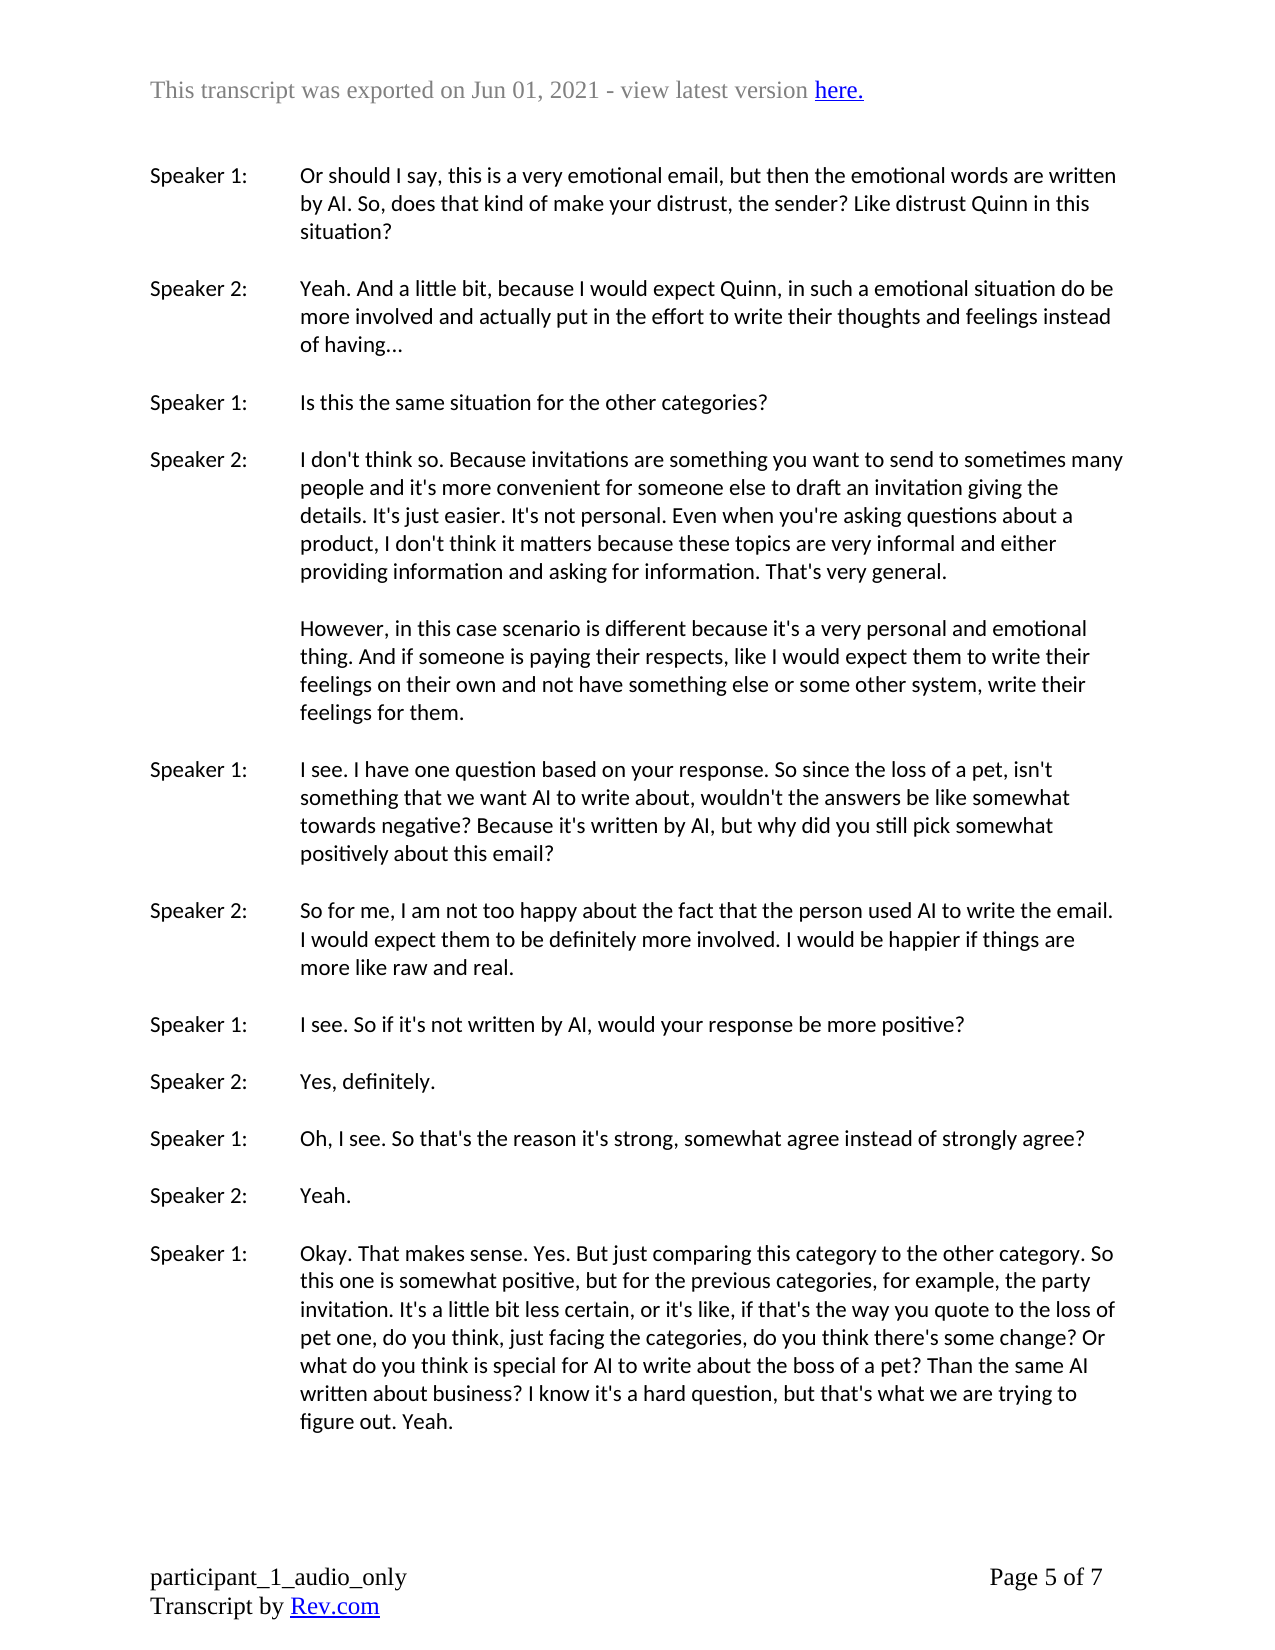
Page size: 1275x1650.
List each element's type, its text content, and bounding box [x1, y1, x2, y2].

text However, in this case scenario is different because it's a very personal and emotional thing. And if someone is paying their respects, like I would expect them to write their feelings on their own and not have something else or some other system, write their feelings for them. [150, 614, 1125, 726]
text Speaker 1: Or should I say, this is a very emotional email, but then the emotional words are written by AI. So, does that kind of make your distrust, the sender? Like distrust Quinn in this situation? [150, 161, 1125, 245]
text Speaker 1: I see. I have one question based on your response. So since the loss of a pet, isn't something that we want AI to write about, wouldn't the answers be like somewhat towards negative? Because it's written by AI, but why did you still pick somewhat positively about this email? [150, 755, 1125, 867]
text Speaker 2: Yeah. And a little bit, because I would expect Quinn, in such a emotional situation do be more involved and actually put in the effort to write their thoughts and feelings instead of having... [150, 274, 1125, 358]
text Speaker 2: Yeah. [150, 1181, 1125, 1209]
text Speaker 1: Okay. That makes sense. Yes. But just comparing this category to the other category. So this one is somewhat positive, but for the previous categories, for example, the party invitation. It's a little bit less certain, or it's like, if that's the way you quote to the loss of pet one, do you think, just facing the categories, do you think there's some change? Or what do you think is special for AI to write about the boss of a pet? Than the same AI written about business? I know it's a hard question, but that's what we are trying to figure out. Yeah. [150, 1239, 1125, 1435]
text Speaker 1: Is this the same situation for the other categories? [150, 388, 1125, 416]
text Speaker 2: Yes, definitely. [150, 1067, 1125, 1095]
text Speaker 1: Oh, I see. So that's the reason it's strong, somewhat agree instead of strongly agree? [150, 1124, 1125, 1152]
text Speaker 2: I don't think so. Because invitations are something you want to send to sometimes many people and it's more convenient for someone else to draft an invitation giving the details. It's just easier. It's not personal. Even when you're asking questions about a product, I don't think it matters because these topics are very informal and either providing information and asking for information. That's very general. [150, 445, 1125, 585]
text Speaker 1: I see. So if it's not written by AI, would your response be more positive? [150, 1010, 1125, 1038]
text Speaker 2: So for me, I am not too happy about the fact that the person used AI to write the email. I would expect them to be definitely more involved. I would be happier if things are more like raw and real. [150, 897, 1125, 981]
